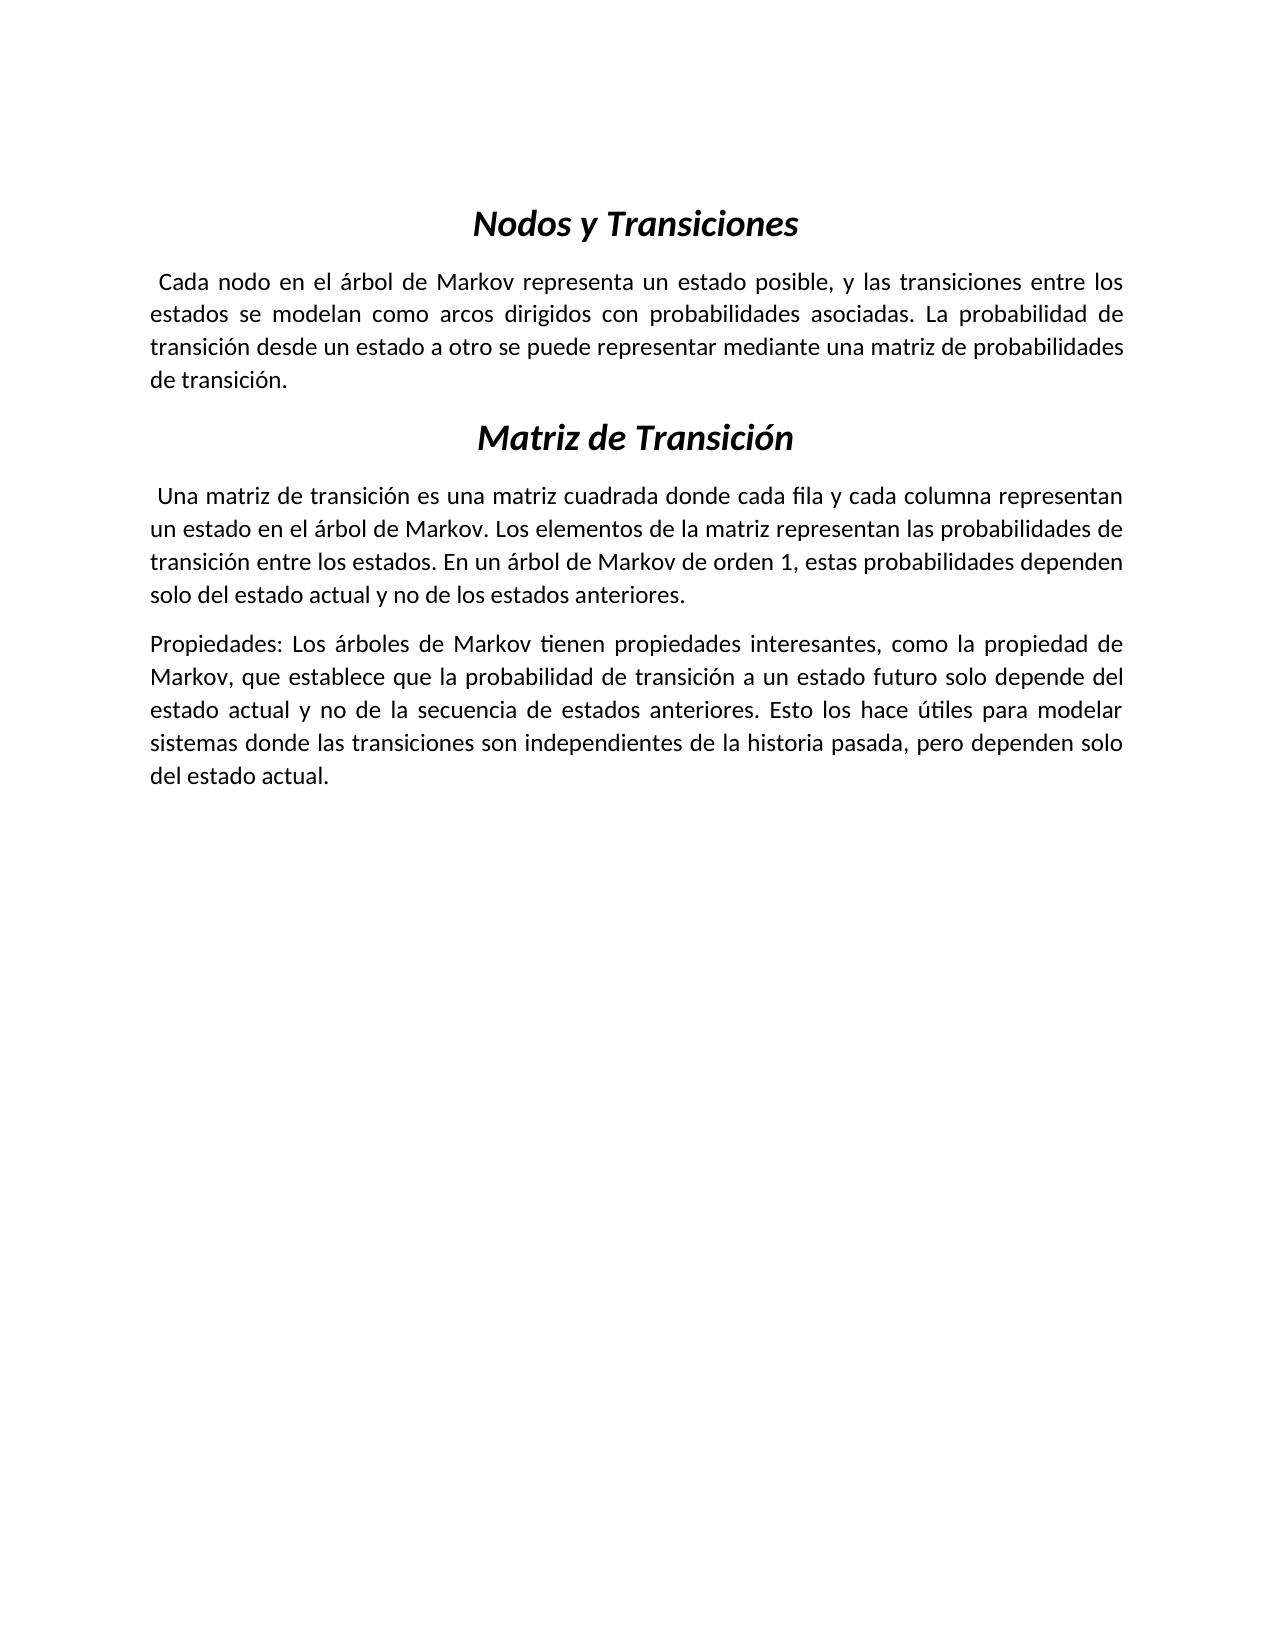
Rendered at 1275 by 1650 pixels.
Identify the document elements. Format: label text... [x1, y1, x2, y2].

text Nodos y Transiciones [150, 199, 1125, 245]
text Propiedades: Los árboles de Markov tienen propiedades interesantes, como la propiedad de Markov, que establece que la probabilidad de transición a un estado futuro solo depende del estado actual y no de la secuencia de estados anteriores. Esto los hace útiles para modelar sistemas donde las transiciones son independientes de la historia pasada, pero dependen solo del estado actual. [150, 628, 1125, 791]
text Una matriz de transición es una matriz cuadrada donde cada fila y cada columna representan un estado en el árbol de Markov. Los elementos de la matriz representan las probabilidades de transición entre los estados. En un árbol de Markov de orden 1, estas probabilidades dependen solo del estado actual y no de los estados anteriores. [150, 480, 1125, 609]
text Matriz de Transición [150, 414, 1125, 460]
text Cada nodo en el árbol de Markov representa un estado posible, y las transiciones entre los estados se modelan como arcos dirigidos con probabilidades asociadas. La probabilidad de transición desde un estado a otro se puede representar mediante una matriz de probabilidades de transición. [150, 266, 1125, 395]
